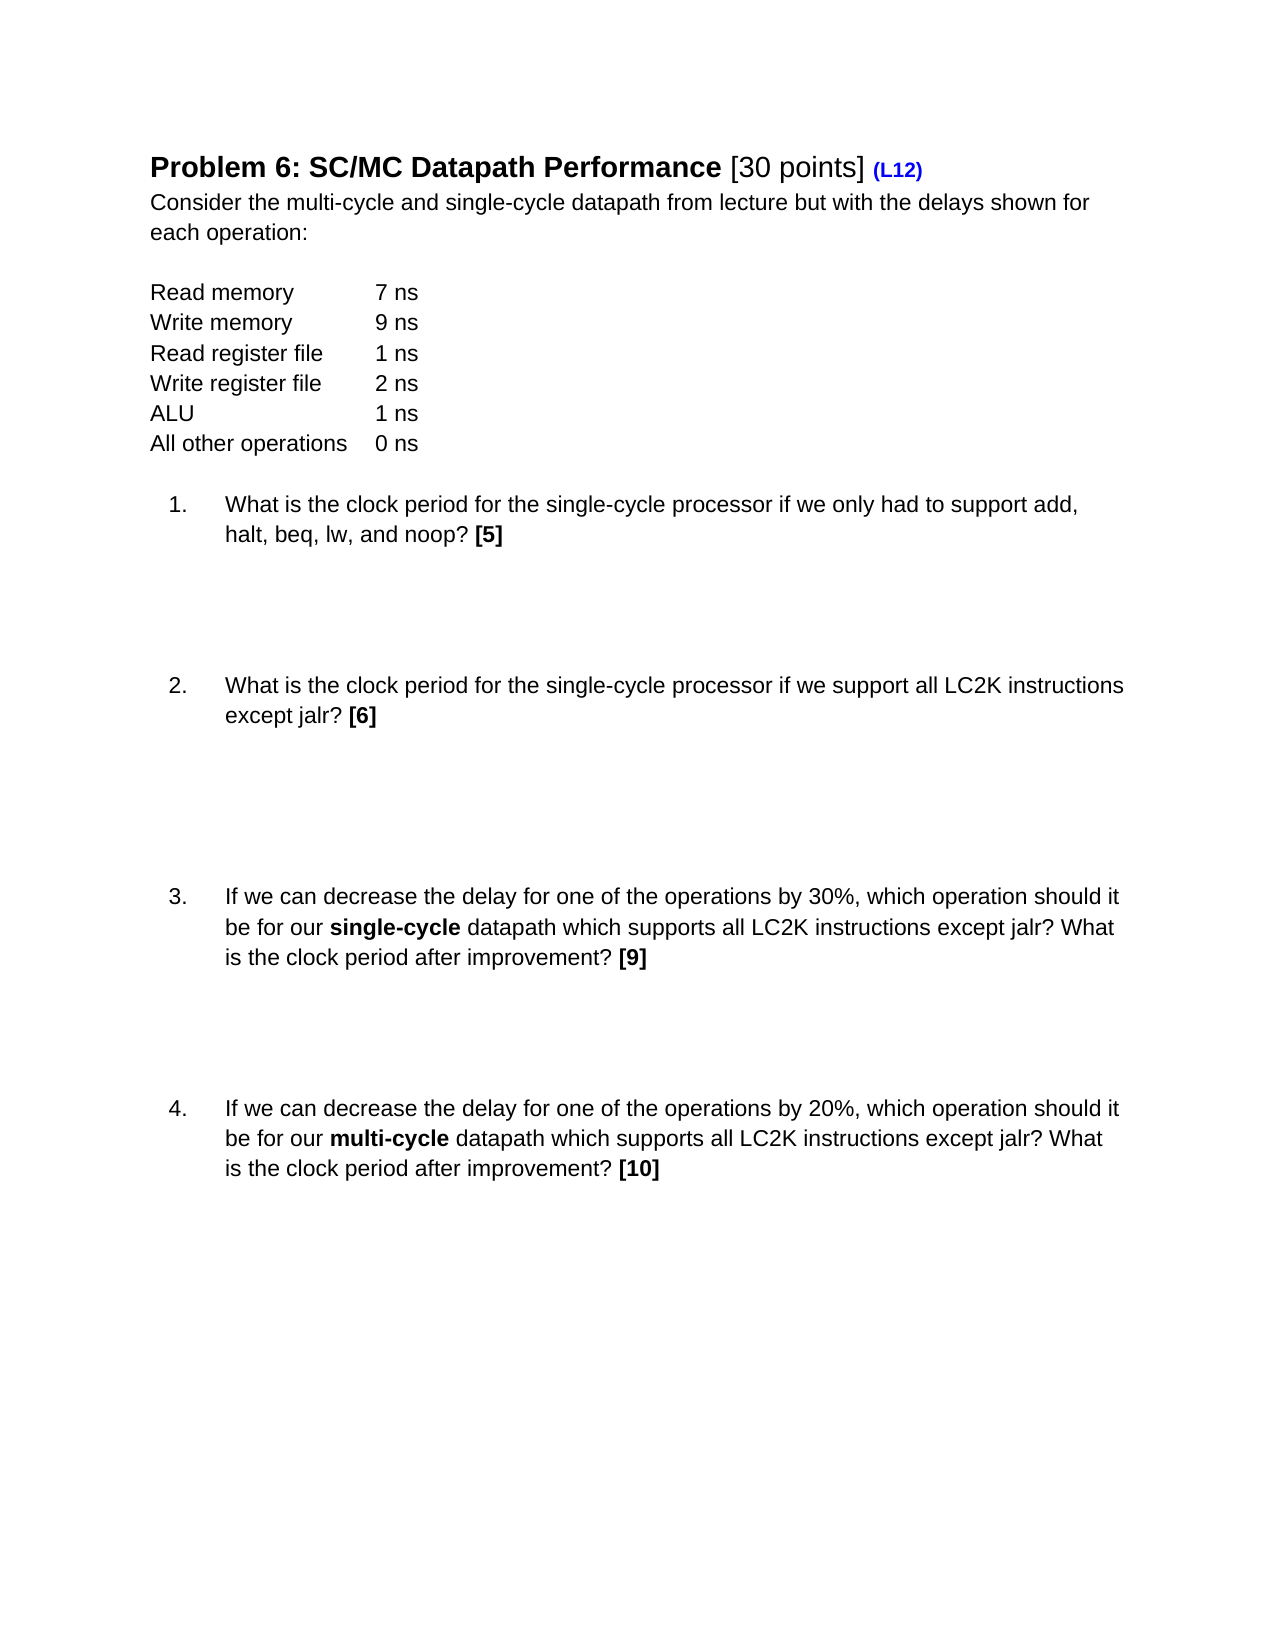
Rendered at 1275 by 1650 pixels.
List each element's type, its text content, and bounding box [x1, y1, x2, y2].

text Write memory 9 ns [150, 309, 1125, 336]
list What is the clock period for the single-cycle processor if we support all LC2K instructions except jalr? [6] [187, 672, 1125, 728]
list If we can decrease the delay for one of the operations by 20%, which operation should it be for our multi-cycle datapath which supports all LC2K instructions except jalr? What is the clock period after improvement? [10] [187, 1095, 1125, 1182]
list What is the clock period for the single-cycle processor if we only had to support add, halt, beq, lw, and noop? [5] [187, 491, 1125, 547]
subtitle Problem 6: SC/MC Datapath Performance [30 points] (L12) [150, 150, 1125, 183]
text Write register file 2 ns [150, 370, 1125, 396]
list If we can decrease the delay for one of the operations by 30%, which operation should it be for our single-cycle datapath which supports all LC2K instructions except jalr? What is the clock period after improvement? [9] [187, 883, 1125, 970]
text Read memory 7 ns [150, 279, 1125, 306]
text Consider the multi-cycle and single-cycle datapath from lecture but with the delays shown for each operation: [150, 188, 1125, 245]
text Read register file 1 ns [150, 339, 1125, 366]
text ALU 1 ns [150, 400, 1125, 426]
text All other operations 0 ns [150, 430, 1125, 457]
